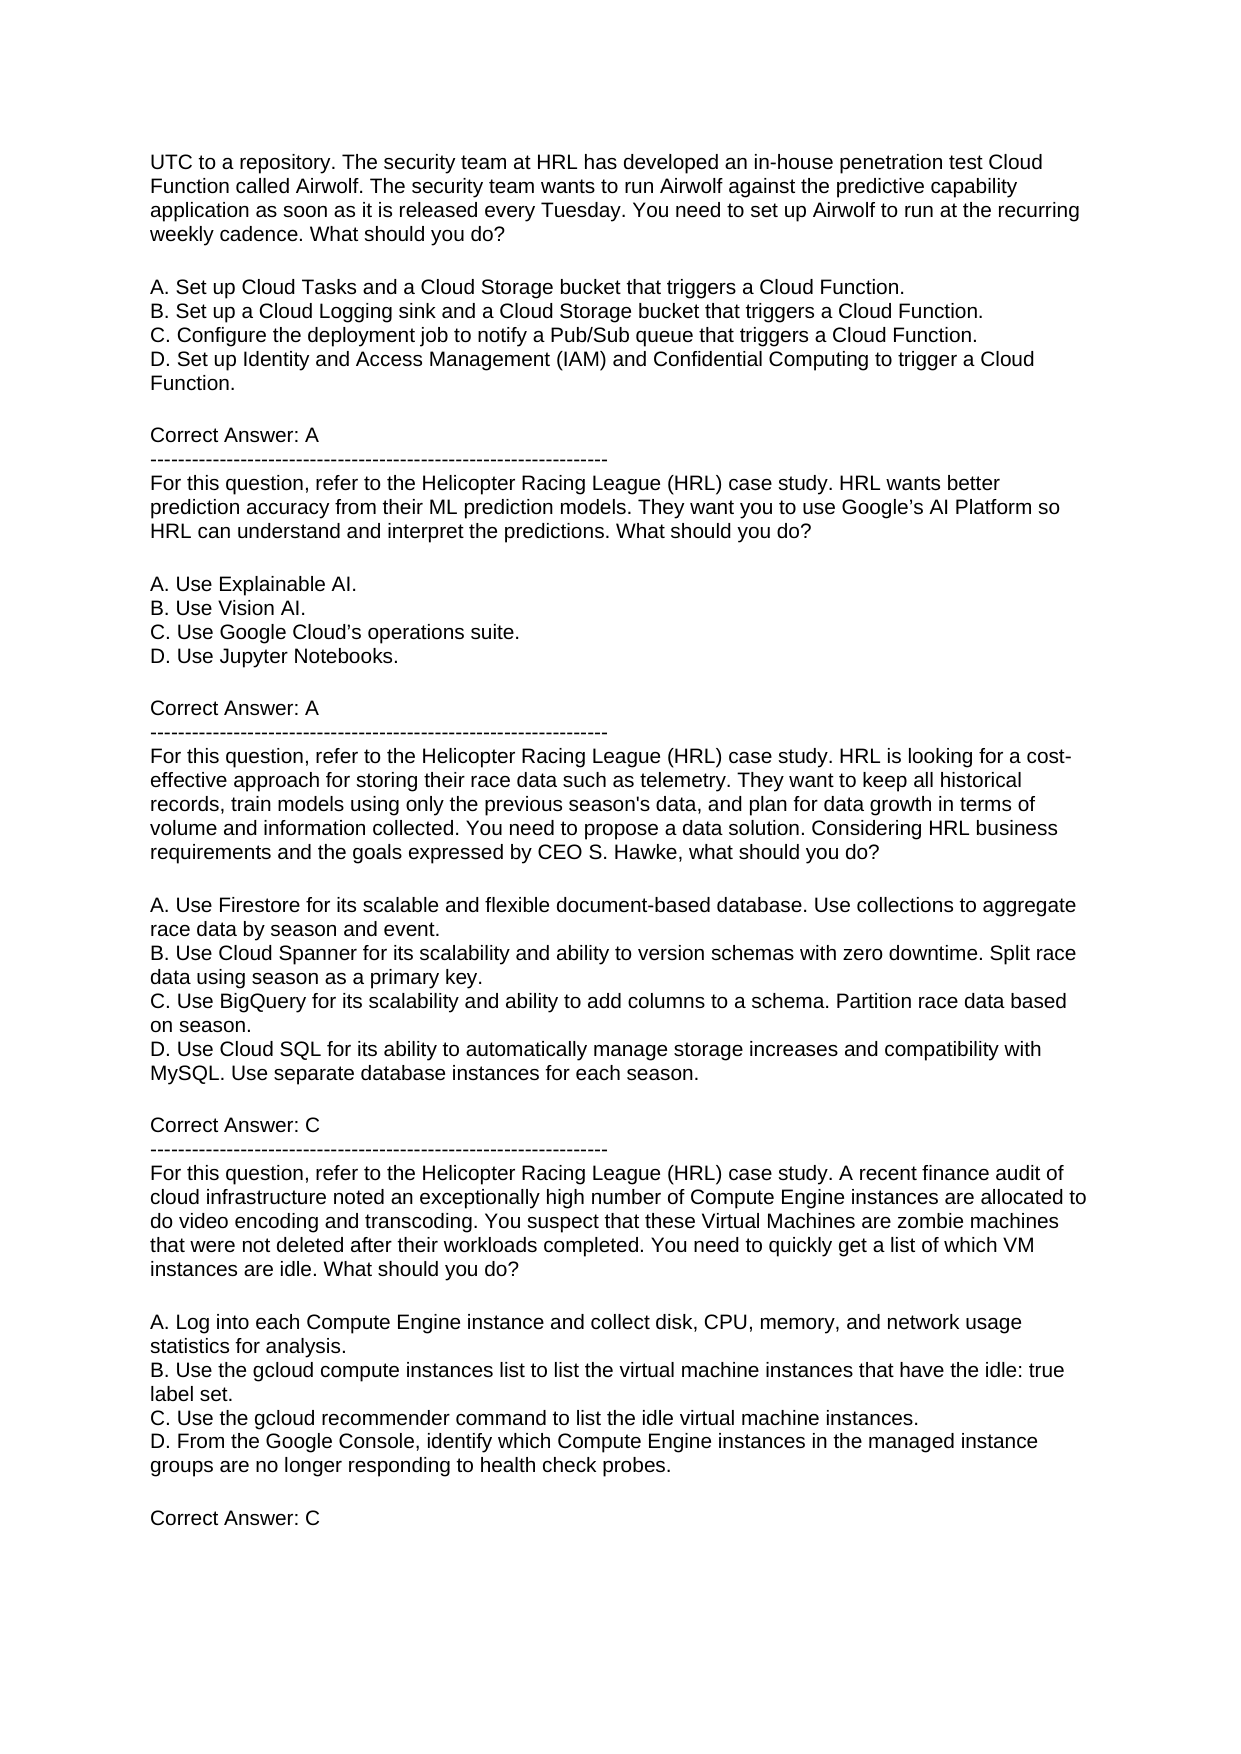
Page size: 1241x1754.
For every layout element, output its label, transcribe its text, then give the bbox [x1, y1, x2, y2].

text ------------------------------------------------------------------ [150, 1137, 1090, 1161]
text C. Use Google Cloud’s operations suite. [150, 619, 1090, 643]
text B. Use the gcloud compute instances list to list the virtual machine instances that have the idle: true label set. [150, 1357, 1090, 1405]
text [150, 150, 1090, 246]
text C. Configure the deployment job to notify a Pub/Sub queue that triggers a Cloud Function. [150, 322, 1090, 346]
text B. Set up a Cloud Logging sink and a Cloud Storage bucket that triggers a Cloud Function. [150, 298, 1090, 322]
text C. Use BigQuery for its scalability and ability to add columns to a schema. Partition race data based on season. [150, 988, 1090, 1036]
text Correct Answer: C [150, 1506, 1090, 1530]
text A. Log into each Compute Engine instance and collect disk, CPU, memory, and network usage statistics for analysis. [150, 1309, 1090, 1357]
text D. Set up Identity and Access Management (IAM) and Confidential Computing to trigger a Cloud Function. [150, 346, 1090, 394]
text A. Use Explainable AI. [150, 572, 1090, 596]
text Correct Answer: C [150, 1113, 1090, 1137]
text Correct Answer: A [150, 696, 1090, 720]
text ------------------------------------------------------------------ [150, 447, 1090, 471]
text A. Use Firestore for its scalable and flexible document-based database. Use collections to aggregate race data by season and event. [150, 893, 1090, 941]
text For this question, refer to the Helicopter Racing League (HRL) case study. HRL is looking for a cost-effective approach for storing their race data such as telemetry. They want to keep all historical records, train models using only the previous season's data, and plan for data growth in terms of volume and information collected. You need to propose a data solution. Considering HRL business requirements and the goals expressed by CEO S. Hawke, what should you do? [150, 744, 1090, 864]
text D. Use Cloud SQL for its ability to automatically manage storage increases and compatibility with MySQL. Use separate database instances for each season. [150, 1036, 1090, 1084]
text D. From the Google Console, identify which Compute Engine instances in the managed instance groups are no longer responding to health check probes. [150, 1429, 1090, 1477]
text D. Use Jupyter Notebooks. [150, 643, 1090, 667]
text B. Use Cloud Spanner for its scalability and ability to version schemas with zero downtime. Split race data using season as a primary key. [150, 941, 1090, 988]
text Correct Answer: A [150, 423, 1090, 447]
text For this question, refer to the Helicopter Racing League (HRL) case study. HRL wants better prediction accuracy from their ML prediction models. They want you to use Google’s AI Platform so HRL can understand and interpret the predictions. What should you do? [150, 471, 1090, 543]
text A. Set up Cloud Tasks and a Cloud Storage bucket that triggers a Cloud Function. [150, 274, 1090, 298]
text B. Use Vision AI. [150, 596, 1090, 619]
text C. Use the gcloud recommender command to list the idle virtual machine instances. [150, 1405, 1090, 1429]
text For this question, refer to the Helicopter Racing League (HRL) case study. A recent finance audit of cloud infrastructure noted an exceptionally high number of Compute Engine instances are allocated to do video encoding and transcoding. You suspect that these Virtual Machines are zombie machines that were not deleted after their workloads completed. You need to quickly get a list of which VM instances are idle. What should you do? [150, 1161, 1090, 1281]
text ------------------------------------------------------------------ [150, 720, 1090, 744]
